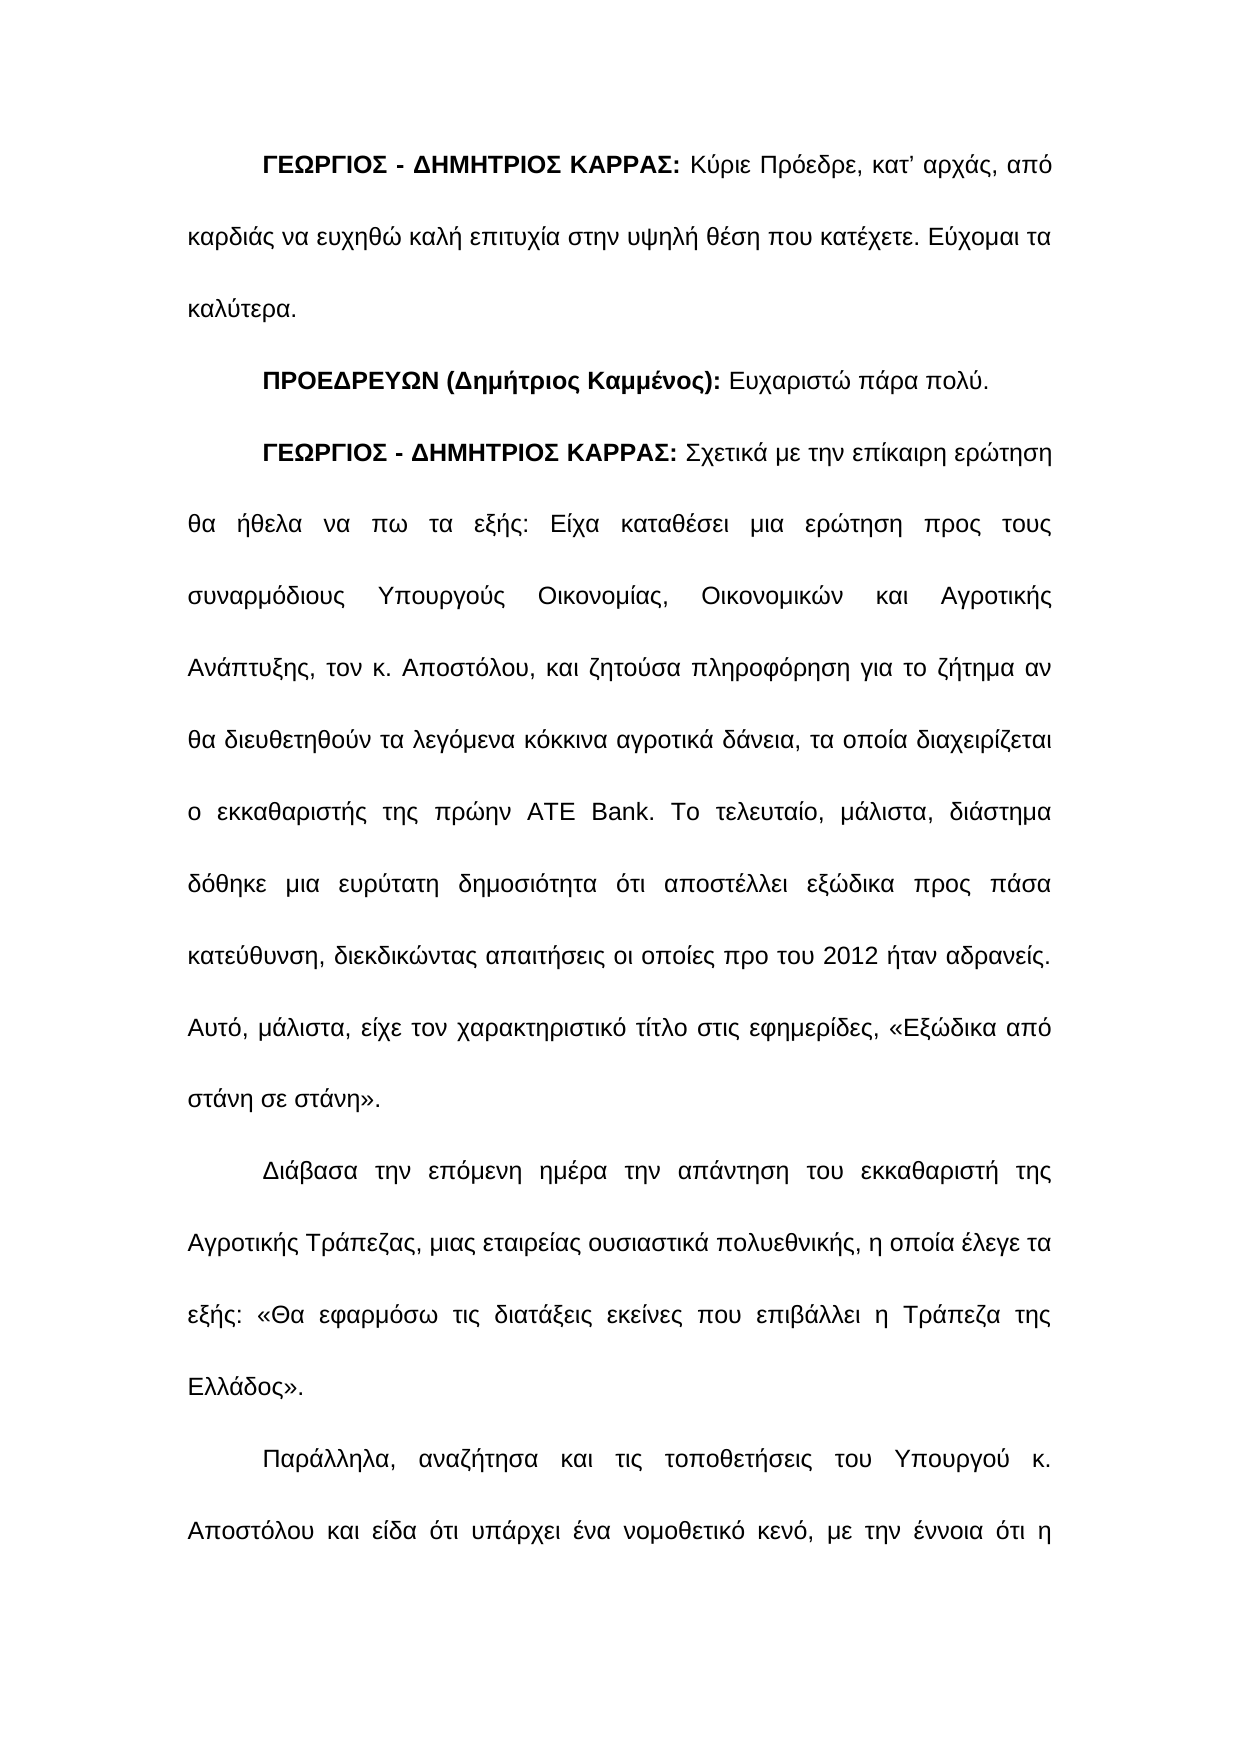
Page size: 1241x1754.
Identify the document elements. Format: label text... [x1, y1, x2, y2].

text ΓΕΩΡΓΙΟΣ - ΔΗΜΗΤΡΙΟΣ ΚΑΡΡΑΣ: Κύριε Πρόεδρε, κατ’ αρχάς, από καρδιάς να ευχηθώ καλή επιτυχία στην υψηλή θέση που κατέχετε. Εύχομαι τα καλύτερα. [187, 150, 1053, 322]
text ΠΡΟΕΔΡΕΥΩΝ (Δημήτριος Καμμένος): Ευχαριστώ πάρα πολύ. [187, 366, 1053, 394]
text Διάβασα την επόμενη ημέρα την απάντηση του εκκαθαριστή της Αγροτικής Τράπεζας, μιας εταιρείας ουσιαστικά πολυεθνικής, η οποία έλεγε τα εξής: «Θα εφαρμόσω τις διατάξεις εκείνες που επιβάλλει η Τράπεζα της Ελλάδος». [187, 1156, 1053, 1401]
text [187, 1444, 1053, 1544]
text ΓΕΩΡΓΙΟΣ - ΔΗΜΗΤΡΙΟΣ ΚΑΡΡΑΣ: Σχετικά με την επίκαιρη ερώτηση θα ήθελα να πω τα εξής: Είχα καταθέσει μια ερώτηση προς τους συναρμόδιους Υπουργούς Οικονομίας, Οικονομικών και Αγροτικής Ανάπτυξης, τον κ. Αποστόλου, και ζητούσα πληροφόρηση για το ζήτημα αν θα διευθετηθούν τα λεγόμενα κόκκινα αγροτικά δάνεια, τα οποία διαχειρίζεται ο εκκαθαριστής της πρώην ΑΤΕ Bank. Το τελευταίο, μάλιστα, διάστημα δόθηκε μια ευρύτατη δημοσιότητα ότι αποστέλλει εξώδικα προς πάσα κατεύθυνση, διεκδικώντας απαιτήσεις οι οποίες προ του 2012 ήταν αδρανείς. Αυτό, μάλιστα, είχε τον χαρακτηριστικό τίτλο στις εφημερίδες, «Εξώδικα από στάνη σε στάνη». [187, 437, 1053, 1113]
